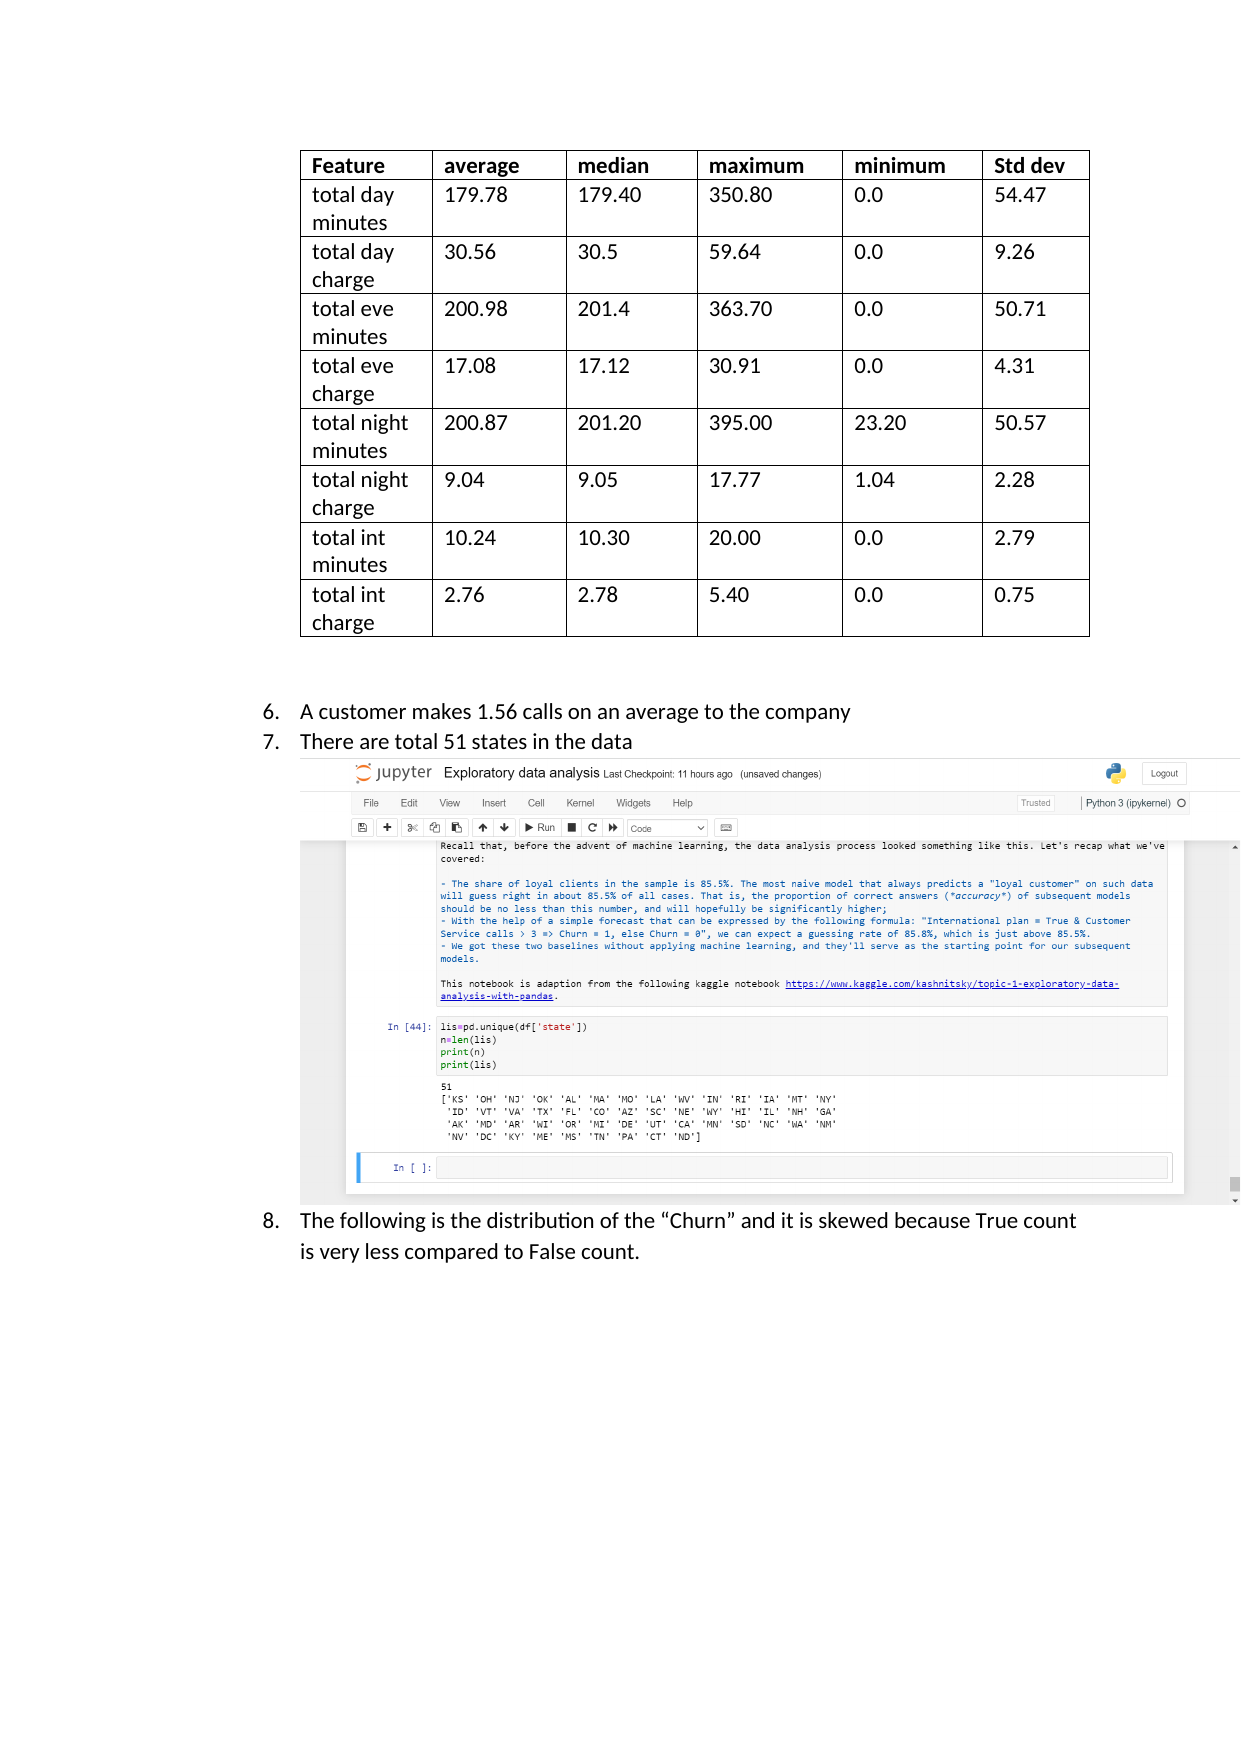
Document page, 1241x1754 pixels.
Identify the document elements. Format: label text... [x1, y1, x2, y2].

table_cell 1.04 [843, 466, 982, 522]
table_cell total int minutes [301, 523, 432, 579]
table_cell total eve minutes [301, 294, 432, 350]
table_cell 200.87 [433, 409, 566, 464]
table_cell 50.71 [983, 294, 1089, 350]
table_cell 200.98 [433, 294, 566, 350]
table_cell 395.00 [698, 409, 842, 464]
table_cell 59.64 [698, 237, 842, 293]
table_cell 9.04 [433, 466, 566, 522]
table_cell 23.20 [843, 409, 982, 464]
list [262, 1207, 1090, 1265]
table_cell 0.75 [983, 580, 1089, 636]
table_cell total int charge [301, 580, 432, 636]
picture [300, 757, 1241, 1205]
table_cell 0.0 [843, 351, 982, 407]
table_cell total night minutes [301, 409, 432, 464]
table_cell 20.00 [698, 523, 842, 579]
table_cell 0.0 [843, 523, 982, 579]
table_cell 0.0 [843, 180, 982, 236]
table_header average [433, 151, 566, 179]
table_cell 17.08 [433, 351, 566, 407]
table_cell total day minutes [301, 180, 432, 236]
table_cell 10.30 [567, 523, 697, 579]
table_header median [567, 151, 697, 179]
table_cell 9.26 [983, 237, 1089, 293]
table_header Feature [301, 151, 432, 179]
table_cell 2.79 [983, 523, 1089, 579]
table_cell 179.78 [433, 180, 566, 236]
table_cell 350.80 [698, 180, 842, 236]
table_cell 2.76 [433, 580, 566, 636]
table_cell total eve charge [301, 351, 432, 407]
table_header maximum [698, 151, 842, 179]
table_cell 201.20 [567, 409, 697, 464]
table_cell 17.77 [698, 466, 842, 522]
table_header minimum [843, 151, 982, 179]
table_cell 4.31 [983, 351, 1089, 407]
table_cell 0.0 [843, 580, 982, 636]
table_cell 30.5 [567, 237, 697, 293]
table_cell 363.70 [698, 294, 842, 350]
table_cell 2.78 [567, 580, 697, 636]
table_cell 54.47 [983, 180, 1089, 236]
table_cell 10.24 [433, 523, 566, 579]
table_cell 5.40 [698, 580, 842, 636]
table_cell total day charge [301, 237, 432, 293]
table_cell 17.12 [567, 351, 697, 407]
table_cell total night charge [301, 466, 432, 522]
table_cell 50.57 [983, 409, 1089, 464]
list A customer makes 1.56 calls on an average to the company [262, 697, 1090, 725]
table_cell 30.91 [698, 351, 842, 407]
table_cell 179.40 [567, 180, 697, 236]
table_cell 0.0 [843, 294, 982, 350]
table_header Std dev [983, 151, 1089, 179]
table_cell 30.56 [433, 237, 566, 293]
table_cell 0.0 [843, 237, 982, 293]
table_cell 2.28 [983, 466, 1089, 522]
table_cell 9.05 [567, 466, 697, 522]
table_cell 201.4 [567, 294, 697, 350]
